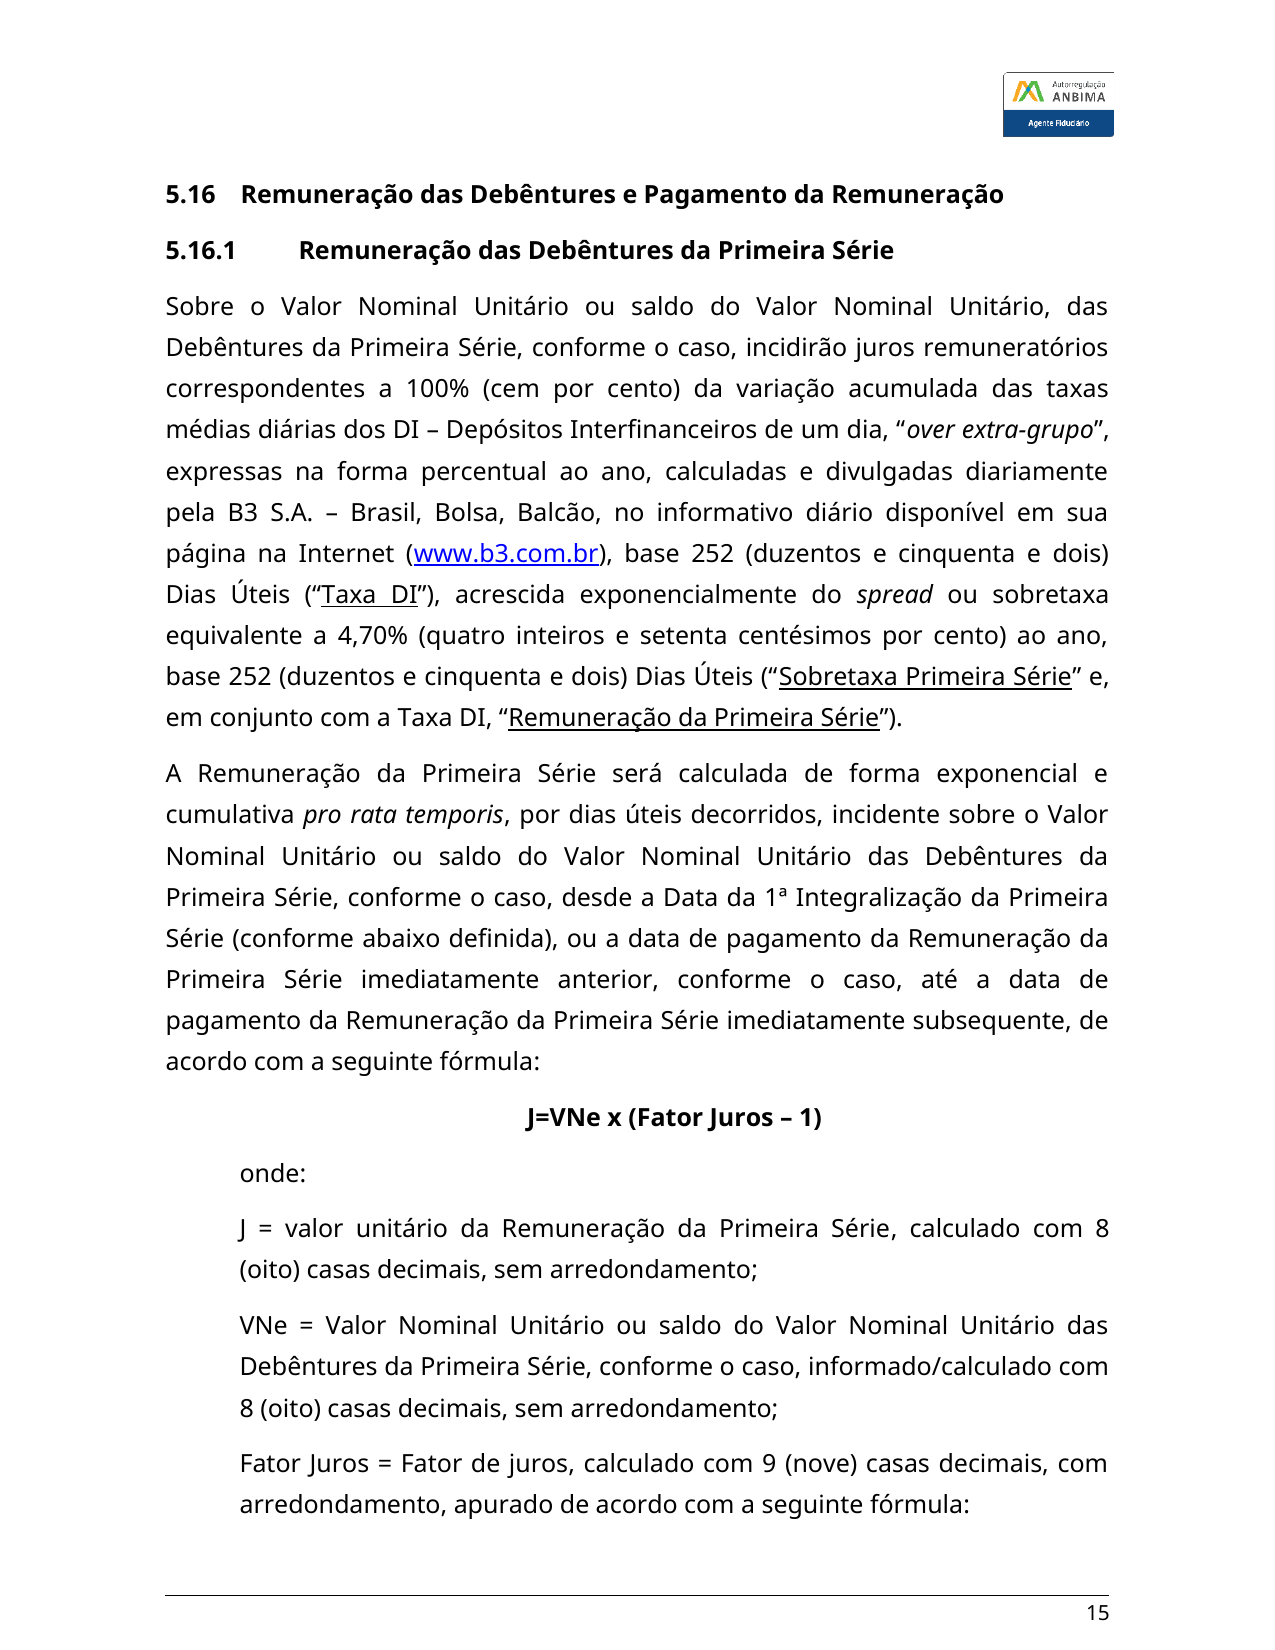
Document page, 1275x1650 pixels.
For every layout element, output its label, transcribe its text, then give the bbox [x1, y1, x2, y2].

text J=VNe x (Fator Juros – 1) [239, 1099, 1109, 1134]
list A Remuneração da Primeira Série será calculada de forma exponencial e cumulativa pro rata temporis, por dias úteis decorridos, incidente sobre o Valor Nominal Unitário ou saldo do Valor Nominal Unitário das Debêntures da Primeira Série, conforme o caso, desde a Data da 1ª Integralização da Primeira Série (conforme abaixo definida), ou a data de pagamento da Remuneração da Primeira Série imediatamente anterior, conforme o caso, até a data de pagamento da Remuneração da Primeira Série imediatamente subsequente, de acordo com a seguinte fórmula: [165, 756, 1109, 1078]
text Fator Juros = Fator de juros, calculado com 9 (nove) casas decimais, com arredondamento, apurado de acordo com a seguinte fórmula: [239, 1446, 1109, 1521]
text onde: [239, 1155, 1109, 1189]
list Sobre o Valor Nominal Unitário ou saldo do Valor Nominal Unitário, das Debêntures da Primeira Série, conforme o caso, incidirão juros remuneratórios correspondentes a 100% (cem por cento) da variação acumulada das taxas médias diárias dos DI – Depósitos Interfinanceiros de um dia, “over extra-grupo”, expressas na forma percentual ao ano, calculadas e divulgadas diariamente pela B3 S.A. – Brasil, Bolsa, Balcão, no informativo diário disponível em sua página na Internet (www.b3.com.br), base 252 (duzentos e cinquenta e dois) Dias Úteis (“Taxa DI”), acrescida exponencialmente do spread ou sobretaxa equivalente a 4,70% (quatro inteiros e setenta centésimos por cento) ao ano, base 252 (duzentos e cinquenta e dois) Dias Úteis (“Sobretaxa Primeira Série” e, em conjunto com a Taxa DI, “Remuneração da Primeira Série”). [165, 289, 1109, 734]
text J = valor unitário da Remuneração da Primeira Série, calculado com 8 (oito) casas decimais, sem arredondamento; [239, 1211, 1109, 1286]
list Remuneração das Debêntures da Primeira Série [165, 233, 1109, 267]
picture [1003, 72, 1115, 138]
list Remuneração das Debêntures e Pagamento da Remuneração [165, 177, 1109, 211]
text VNe = Valor Nominal Unitário ou saldo do Valor Nominal Unitário das Debêntures da Primeira Série, conforme o caso, informado/calculado com 8 (oito) casas decimais, sem arredondamento; [239, 1308, 1109, 1424]
